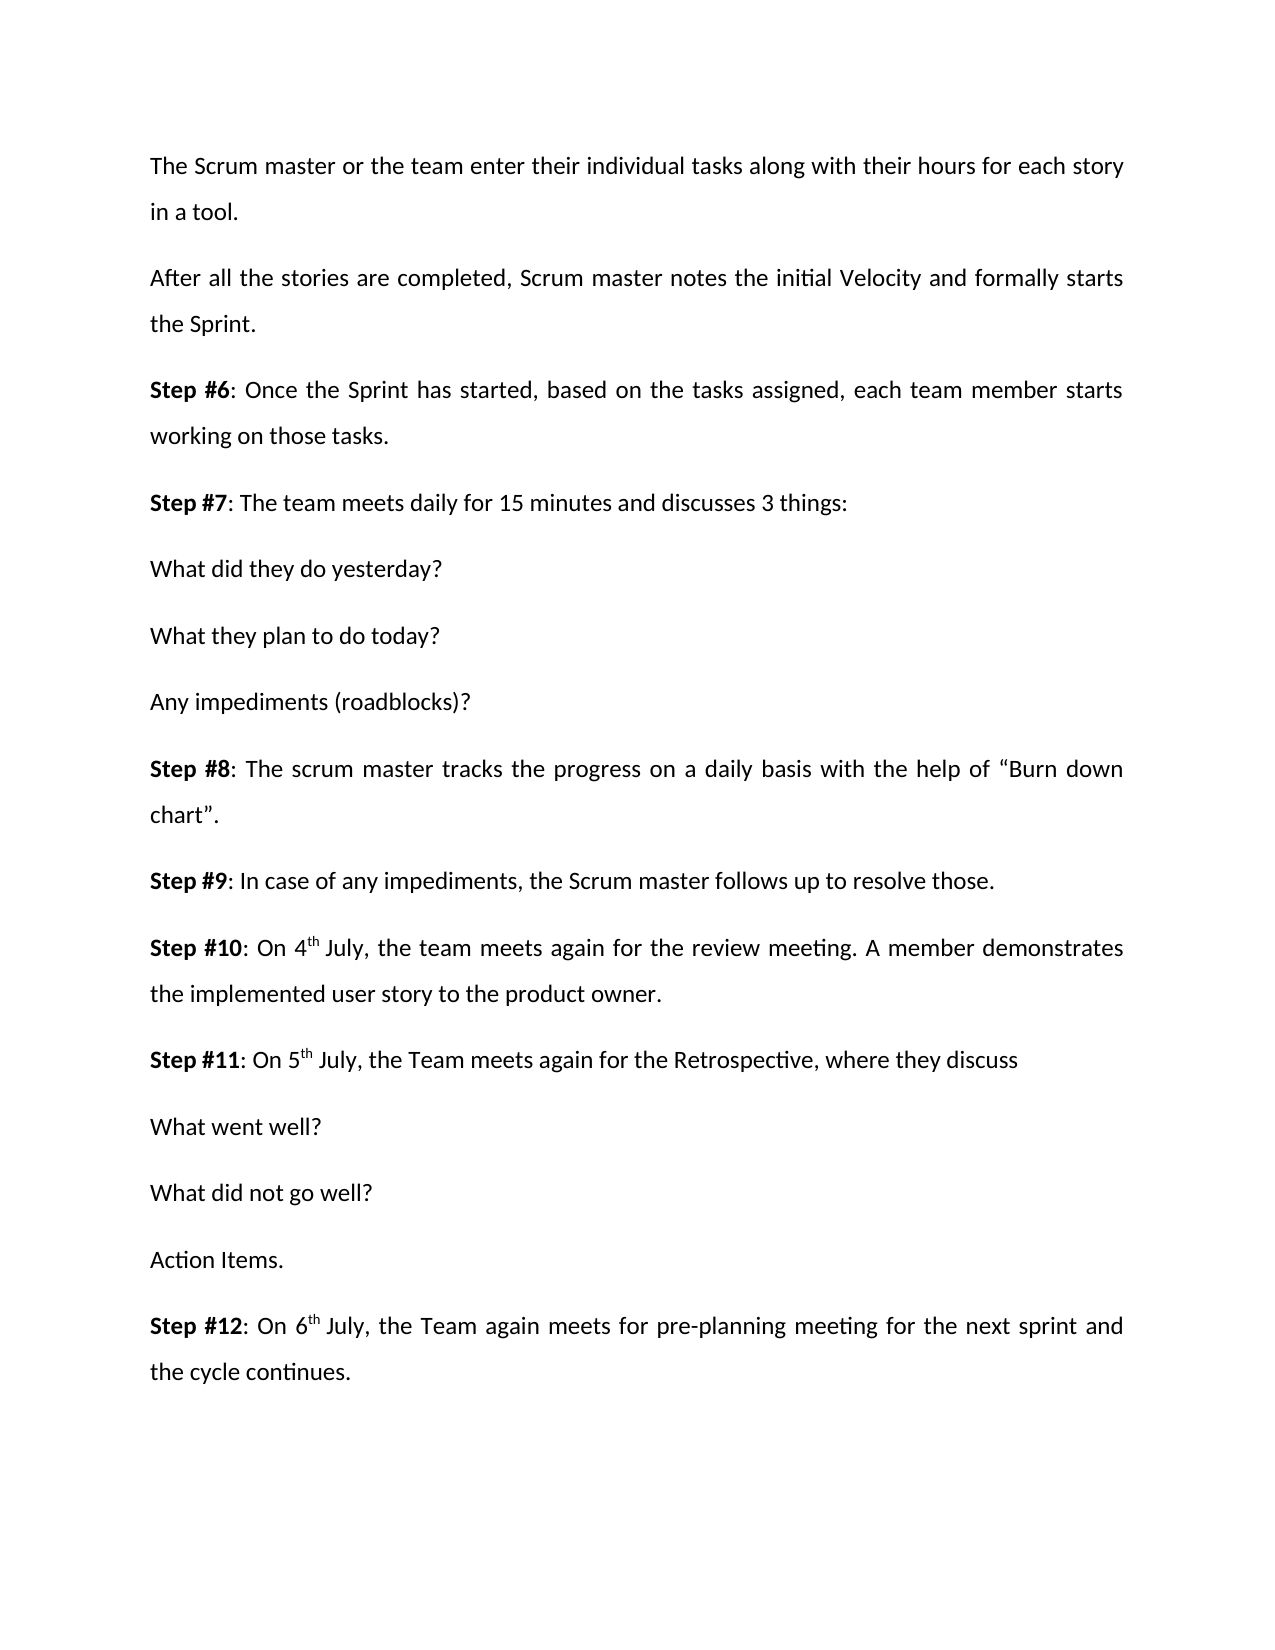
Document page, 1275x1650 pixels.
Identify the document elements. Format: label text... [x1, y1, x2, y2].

text Step #7: The team meets daily for 15 minutes and discusses 3 things: [150, 487, 1125, 517]
text What did they do yesterday? [150, 553, 1125, 584]
text Step #10: On 4th July, the team meets again for the review meeting. A member demonstrates the implemented user story to the product owner. [150, 932, 1125, 1008]
text Any impediments (roadblocks)? [150, 687, 1125, 717]
text Step #9: In case of any impediments, the Scrum master follows up to resolve those. [150, 865, 1125, 896]
text What did not go well? [150, 1177, 1125, 1208]
text Step #11: On 5th July, the Team meets again for the Retrospective, where they discuss [150, 1044, 1125, 1075]
text Action Items. [150, 1244, 1125, 1274]
text What they plan to do today? [150, 620, 1125, 651]
text The Scrum master or the team enter their individual tasks along with their hours for each story in a tool. [150, 150, 1125, 226]
text Step #8: The scrum master tracks the progress on a daily basis with the help of “Burn down chart”. [150, 753, 1125, 829]
text Step #12: On 6th July, the Team again meets for pre-planning meeting for the next sprint and the cycle continues. [150, 1311, 1125, 1387]
text Step #6: Once the Sprint has started, based on the tasks assigned, each team member starts working on those tasks. [150, 374, 1125, 451]
text What went well? [150, 1111, 1125, 1141]
text After all the stories are completed, Scrum master notes the initial Velocity and formally starts the Sprint. [150, 262, 1125, 338]
